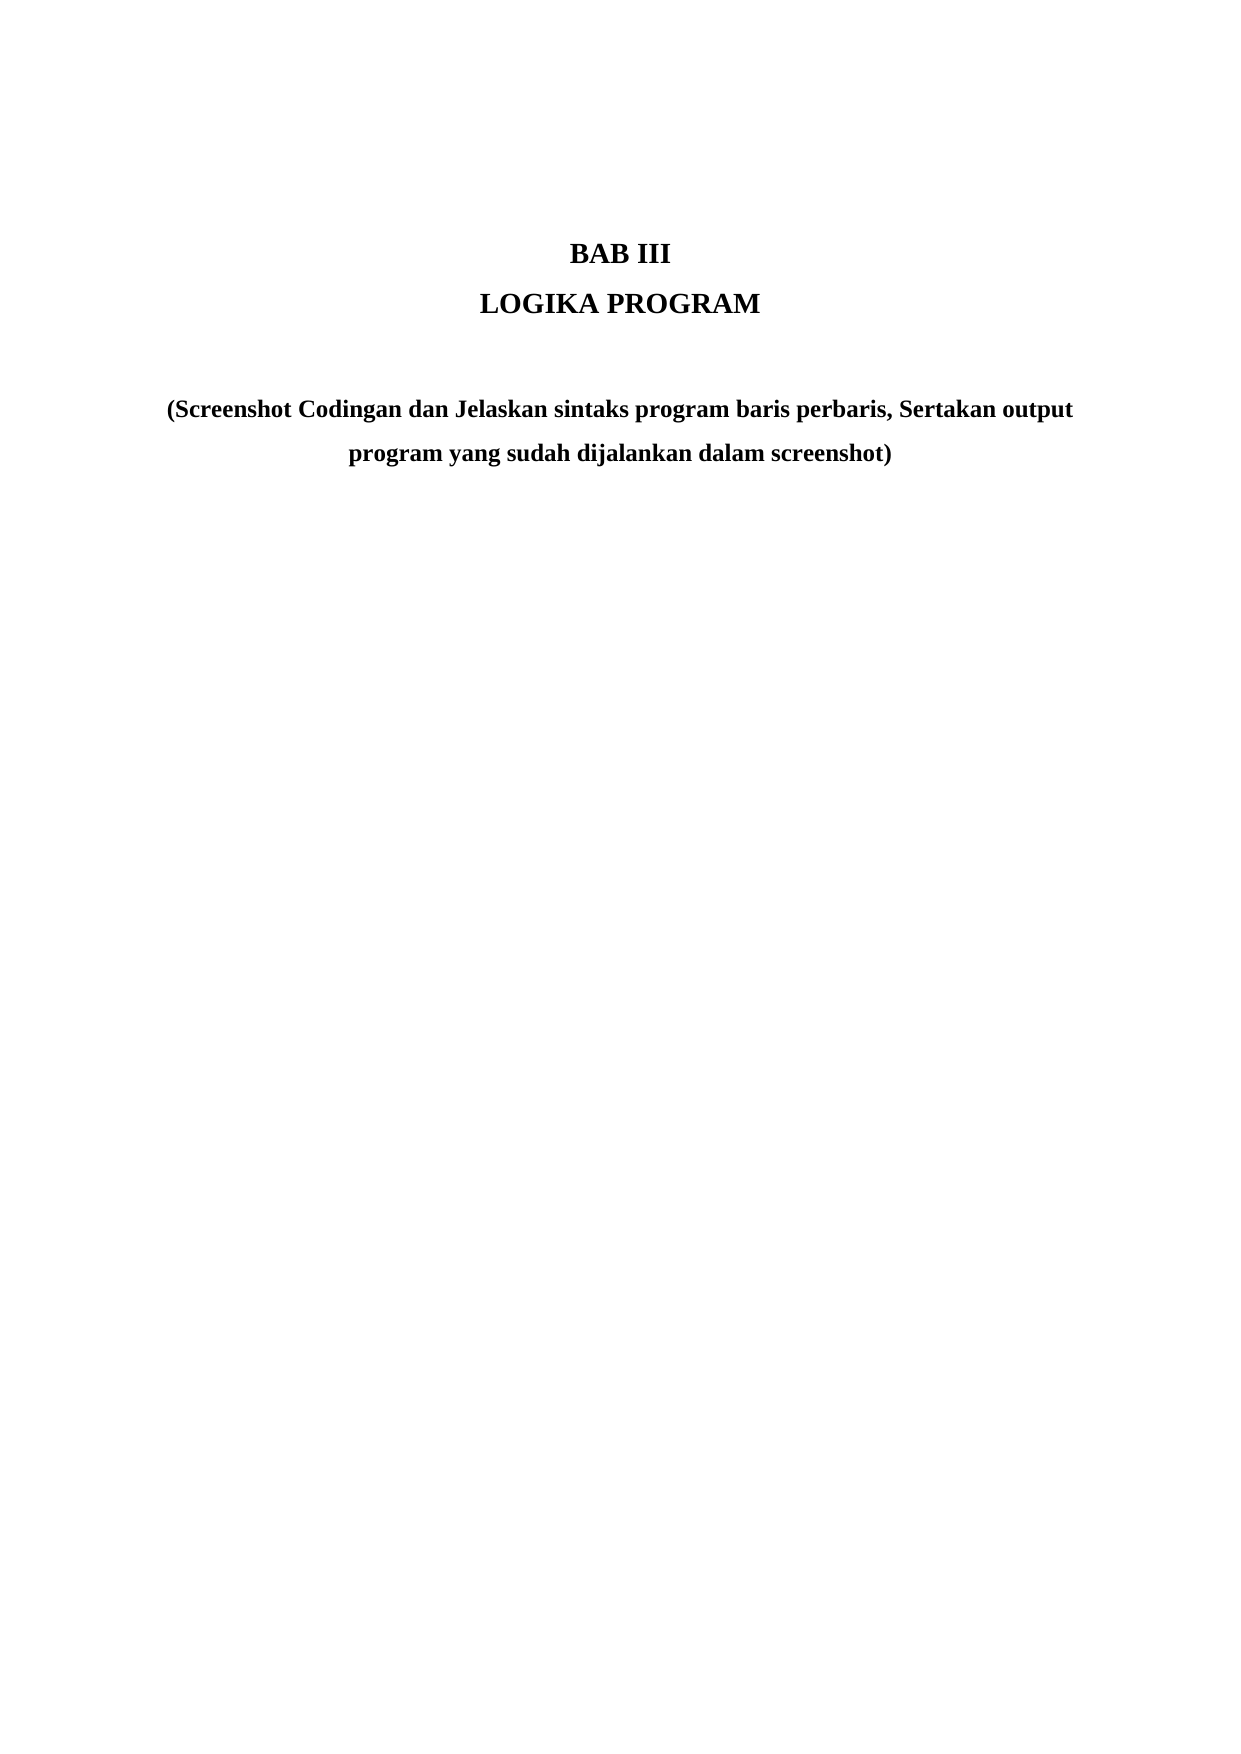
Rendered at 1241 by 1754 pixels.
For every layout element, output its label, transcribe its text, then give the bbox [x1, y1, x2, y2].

subtitle BAB III [150, 236, 1090, 270]
subtitle LOGIKA PROGRAM [150, 287, 1090, 320]
text (Screenshot Codingan dan Jelaskan sintaks program baris perbaris, Sertakan output program yang sudah dijalankan dalam screenshot) [150, 351, 1090, 466]
